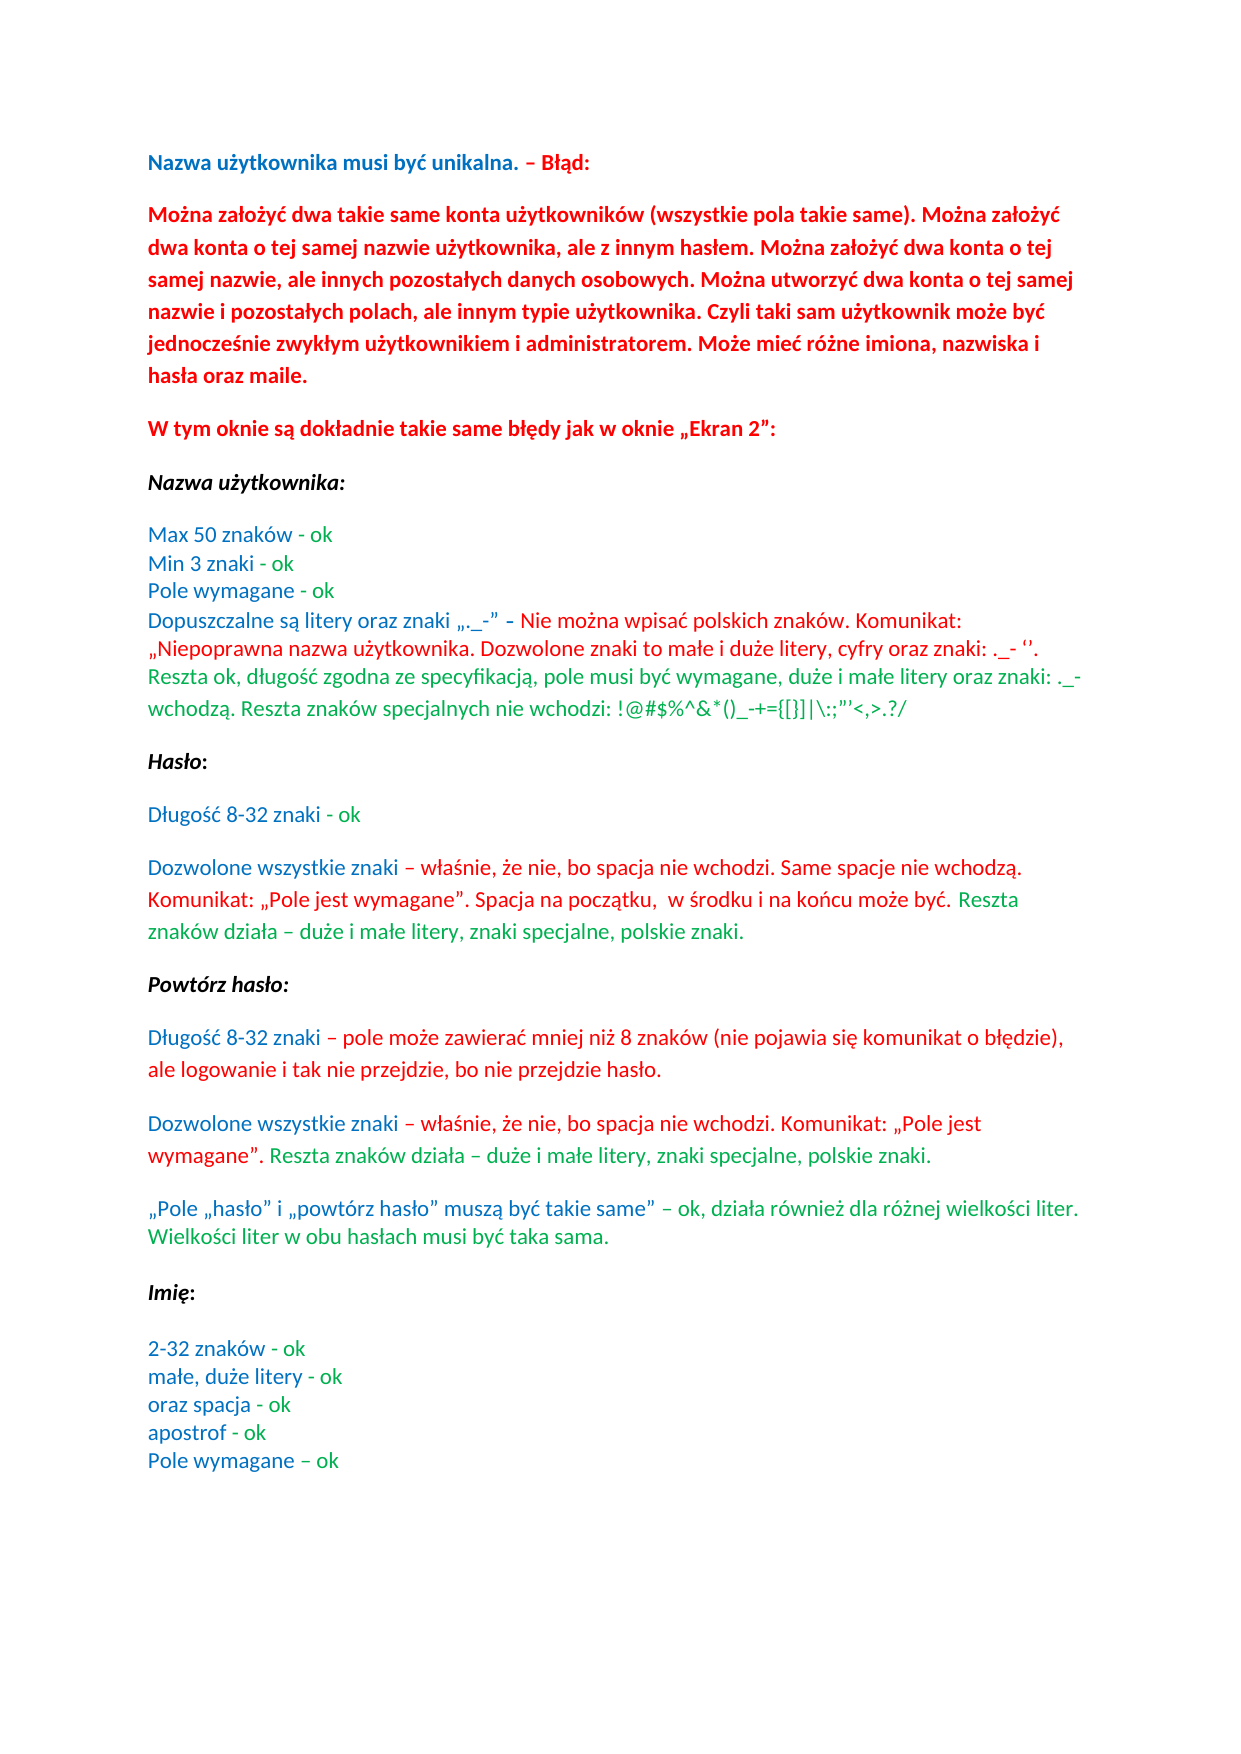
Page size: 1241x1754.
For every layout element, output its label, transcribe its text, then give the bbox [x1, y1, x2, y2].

text Można założyć dwa takie same konta użytkowników (wszystkie pola takie same). Można założyć dwa konta o tej samej nazwie użytkownika, ale z innym hasłem. Można założyć dwa konta o tej samej nazwie, ale innych pozostałych danych osobowych. Można utworzyć dwa konta o tej samej nazwie i pozostałych polach, ale innym typie użytkownika. Czyli taki sam użytkownik może być jednocześnie zwykłym użytkownikiem i administratorem. Może mieć różne imiona, nazwiska i hasła oraz maile. [148, 201, 1093, 389]
text Pole wymagane – ok [148, 1446, 1093, 1474]
text Reszta ok, długość zgodna ze specyfikacją, pole musi być wymagane, duże i małe litery oraz znaki: ._- wchodzą. Reszta znaków specjalnych nie wchodzi: !@#$%^&*()_-+={[}]|\:;”’<,>.?/ [148, 662, 1093, 722]
text Dozwolone wszystkie znaki – właśnie, że nie, bo spacja nie wchodzi. Same spacje nie wchodzą. Komunikat: „Pole jest wymagane”. Spacja na początku, w środku i na końcu może być. Reszta znaków działa – duże i małe litery, znaki specjalne, polskie znaki. [148, 853, 1093, 945]
text Max 50 znaków - ok Min 3 znaki - ok [148, 521, 1093, 577]
text Imię: [148, 1278, 1093, 1306]
text Nazwa użytkownika: [148, 468, 1093, 496]
text Nazwa użytkownika musi być unikalna. – Błąd: [148, 148, 1093, 176]
text Pole wymagane - ok Dopuszczalne są litery oraz znaki „._-” - Nie można wpisać polskich znaków. Komunikat: „Niepoprawna nazwa użytkownika. Dozwolone znaki to małe i duże litery, cyfry oraz znaki: ._- ‘’. [148, 577, 1093, 662]
text W tym oknie są dokładnie takie same błędy jak w oknie „Ekran 2”: [148, 414, 1093, 443]
text Dozwolone wszystkie znaki – właśnie, że nie, bo spacja nie wchodzi. Komunikat: „Pole jest wymagane”. Reszta znaków działa – duże i małe litery, znaki specjalne, polskie znaki. [148, 1109, 1093, 1169]
text Długość 8-32 znaki – pole może zawierać mniej niż 8 znaków (nie pojawia się komunikat o błędzie), ale logowanie i tak nie przejdzie, bo nie przejdzie hasło. [148, 1023, 1093, 1084]
text 2-32 znaków - ok małe, duże litery - ok oraz spacja - ok apostrof - ok [148, 1334, 1093, 1446]
text „Pole „hasło” i „powtórz hasło” muszą być takie same” – ok, działa również dla różnej wielkości liter. Wielkości liter w obu hasłach musi być taka sama. [148, 1194, 1093, 1250]
text Powtórz hasło: [148, 970, 1093, 998]
text Długość 8-32 znaki - ok [148, 800, 1093, 828]
text Hasło: [148, 747, 1093, 775]
